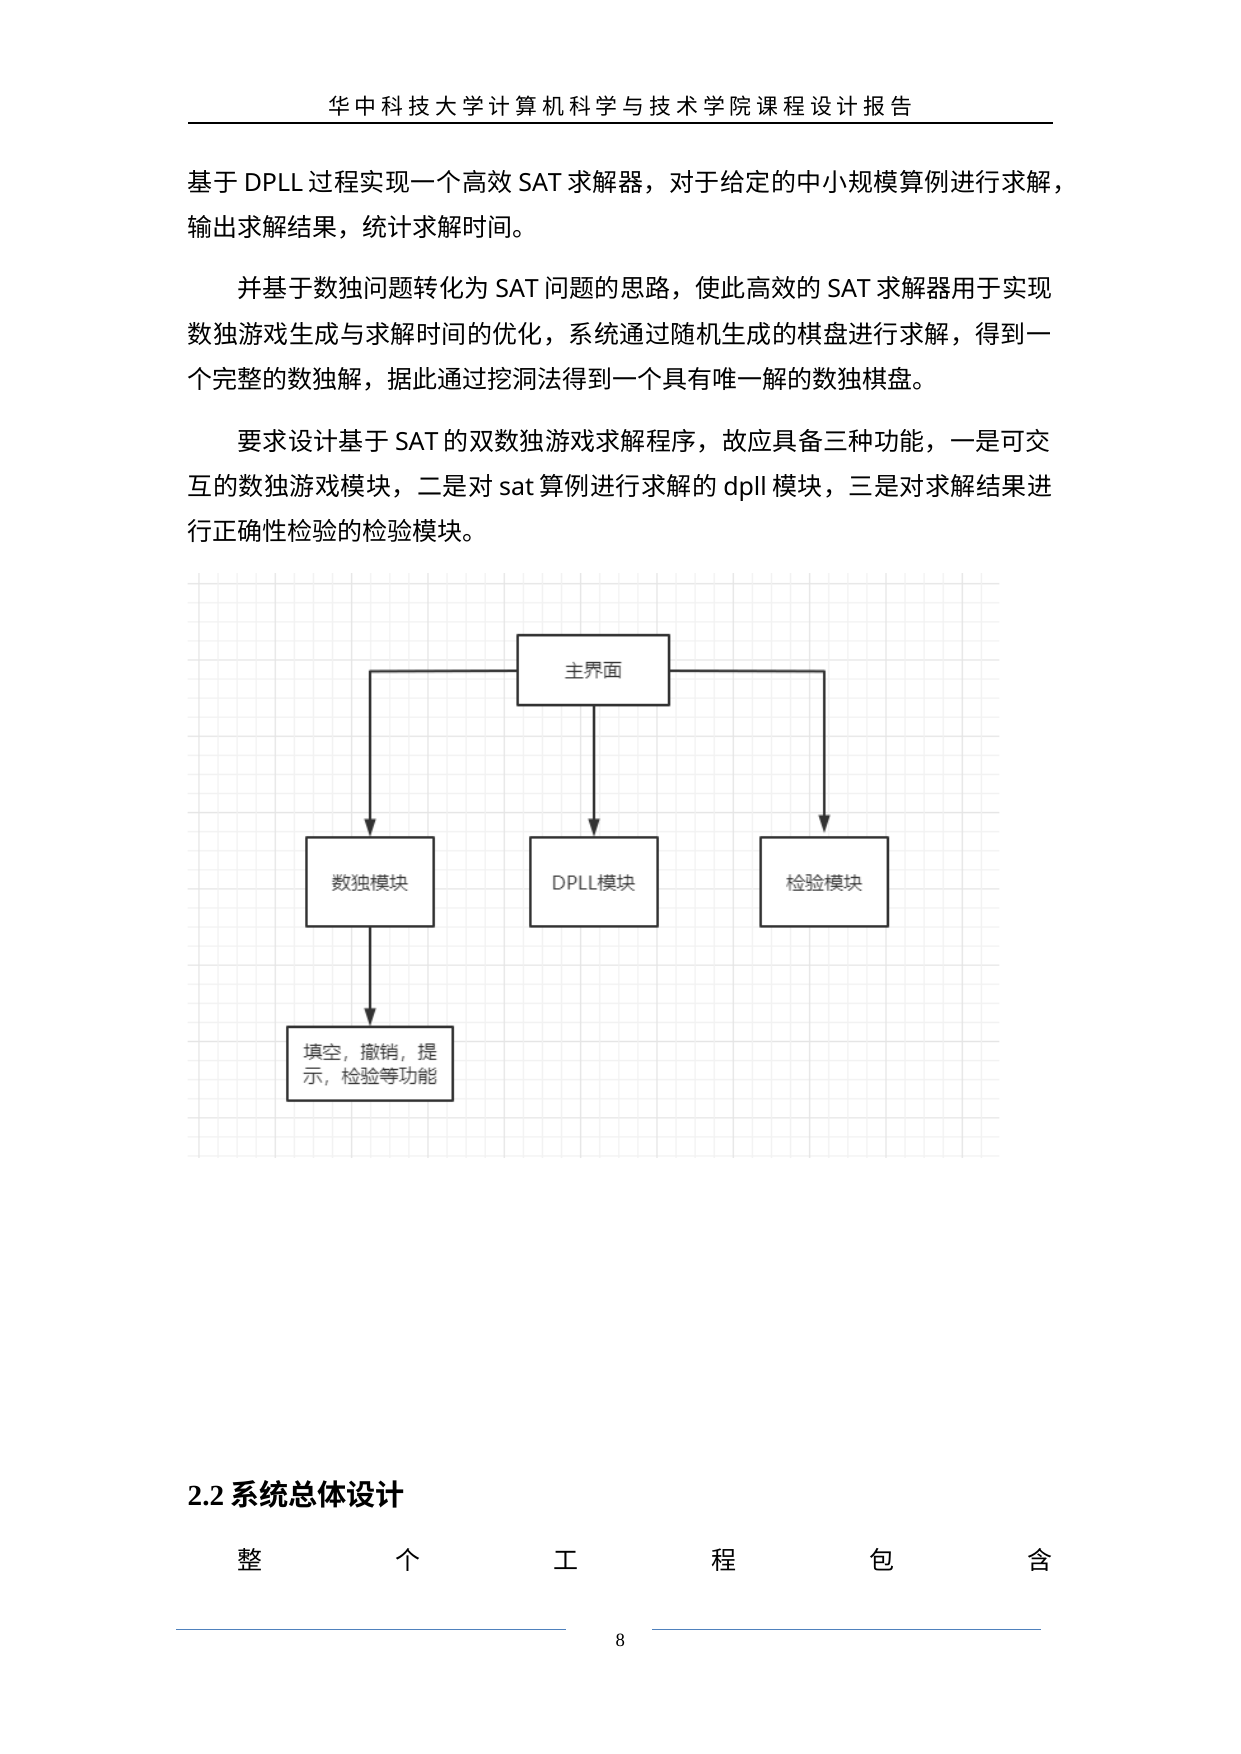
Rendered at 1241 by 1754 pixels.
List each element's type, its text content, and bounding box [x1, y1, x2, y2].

picture [187, 573, 1000, 1158]
list 2.2系统总体设计 [187, 1472, 1053, 1514]
list 要求设计基于SAT的双数独游戏求解程序，故应具备三种功能，一是可交互的数独游戏模块，二是对sat算例进行求解的dpll模块，三是对求解结果进行正确性检验的检验模块。 [187, 421, 1053, 548]
list 并基于数独问题转化为SAT问题的思路，使此高效的SAT求解器用于实现数独游戏生成与求解时间的优化，系统通过随机生成的棋盘进行求解，得到一个完整的数独解，据此通过挖洞法得到一个具有唯一解的数独棋盘。 [187, 269, 1053, 396]
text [187, 1541, 1053, 1577]
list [187, 162, 1053, 243]
